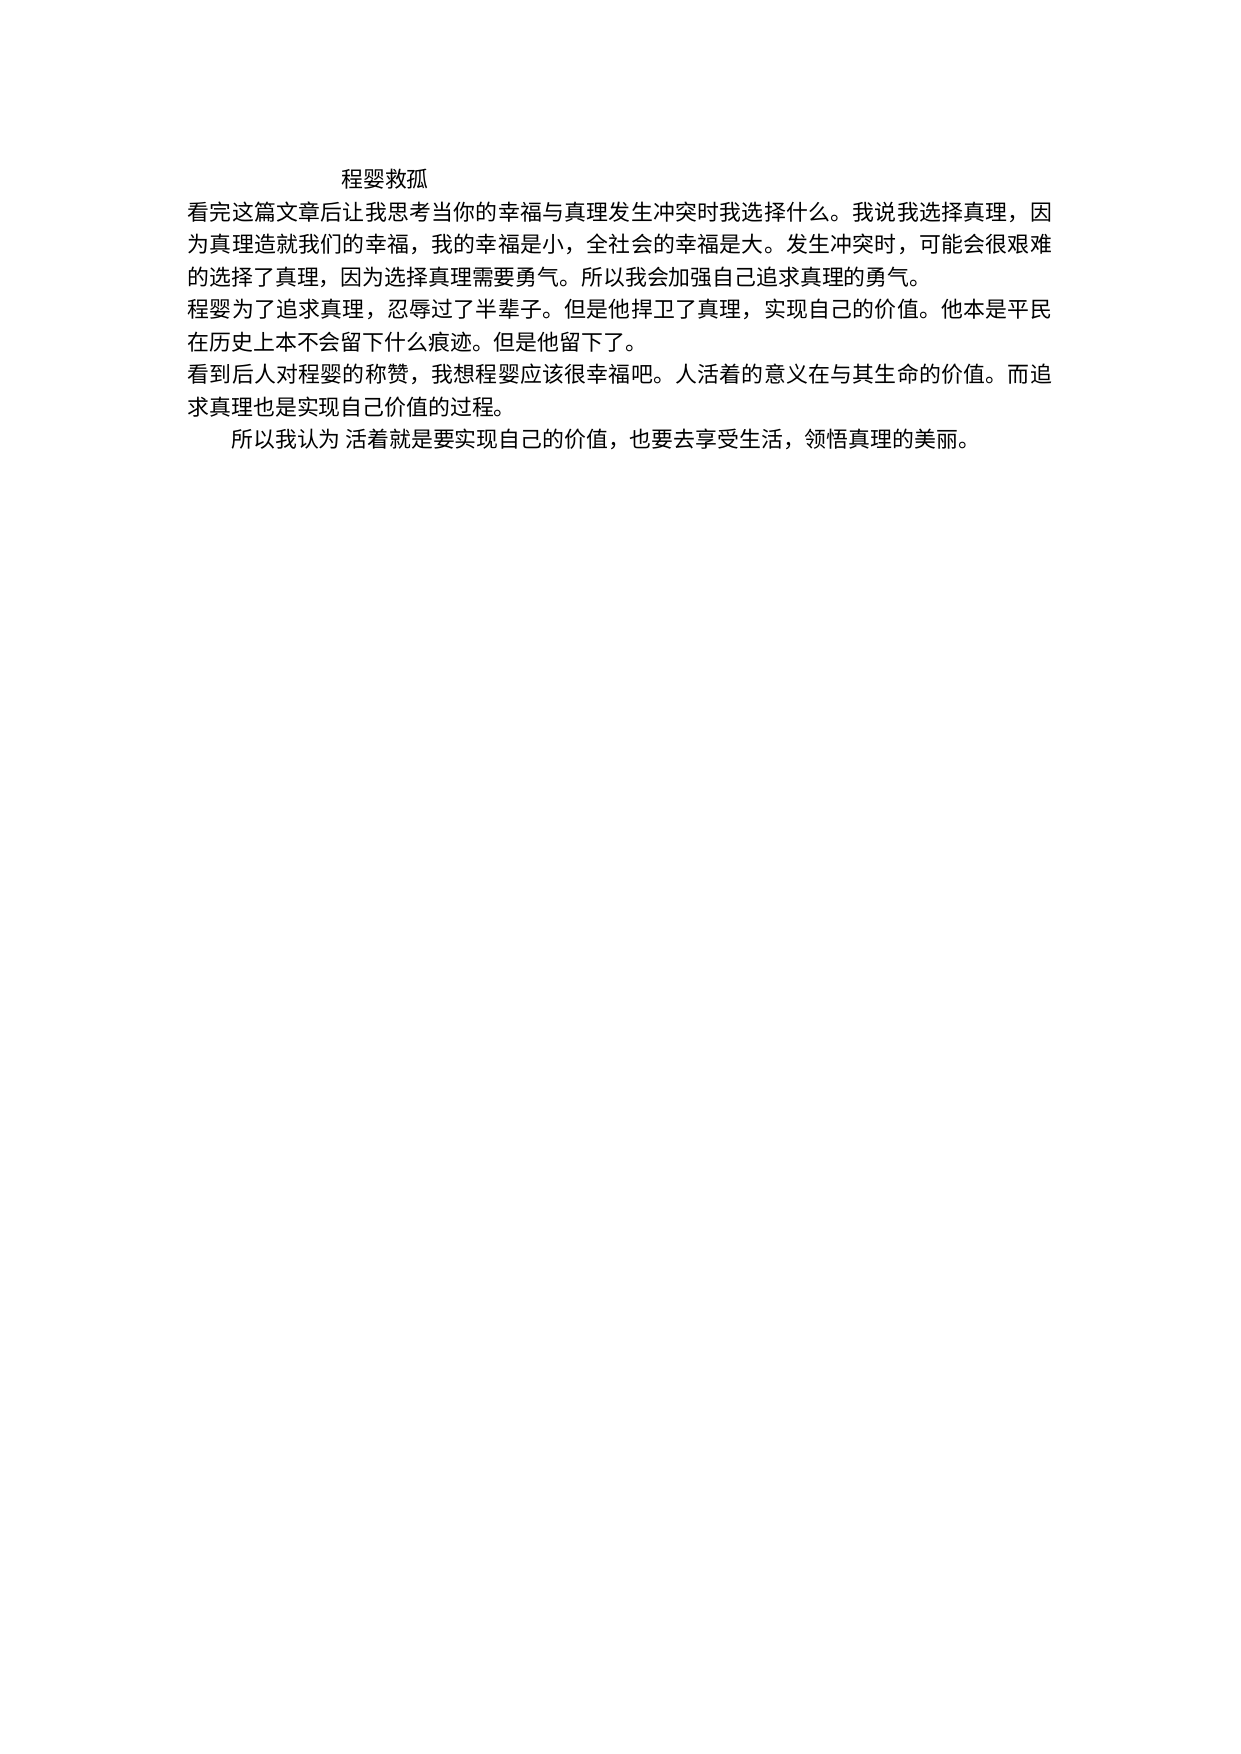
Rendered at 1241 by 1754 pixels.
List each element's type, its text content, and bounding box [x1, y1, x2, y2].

text 所以我认为 活着就是要实现自己的价值，也要去享受生活，领悟真理的美丽。 [187, 422, 1053, 454]
text 看到后人对程婴的称赞，我想程婴应该很幸福吧。人活着的意义在与其生命的价值。而追求真理也是实现自己价值的过程。 [187, 357, 1053, 422]
text 看完这篇文章后让我思考当你的幸福与真理发生冲突时我选择什么。我说我选择真理，因为真理造就我们的幸福，我的幸福是小，全社会的幸福是大。发生冲突时，可能会很艰难的选择了真理，因为选择真理需要勇气。所以我会加强自己追求真理的勇气。 [187, 194, 1053, 292]
text 程婴救孤 [187, 162, 1053, 194]
text 程婴为了追求真理，忍辱过了半辈子。但是他捍卫了真理，实现自己的价值。他本是平民，在历史上本不会留下什么痕迹。但是他留下了。 [187, 292, 1053, 357]
